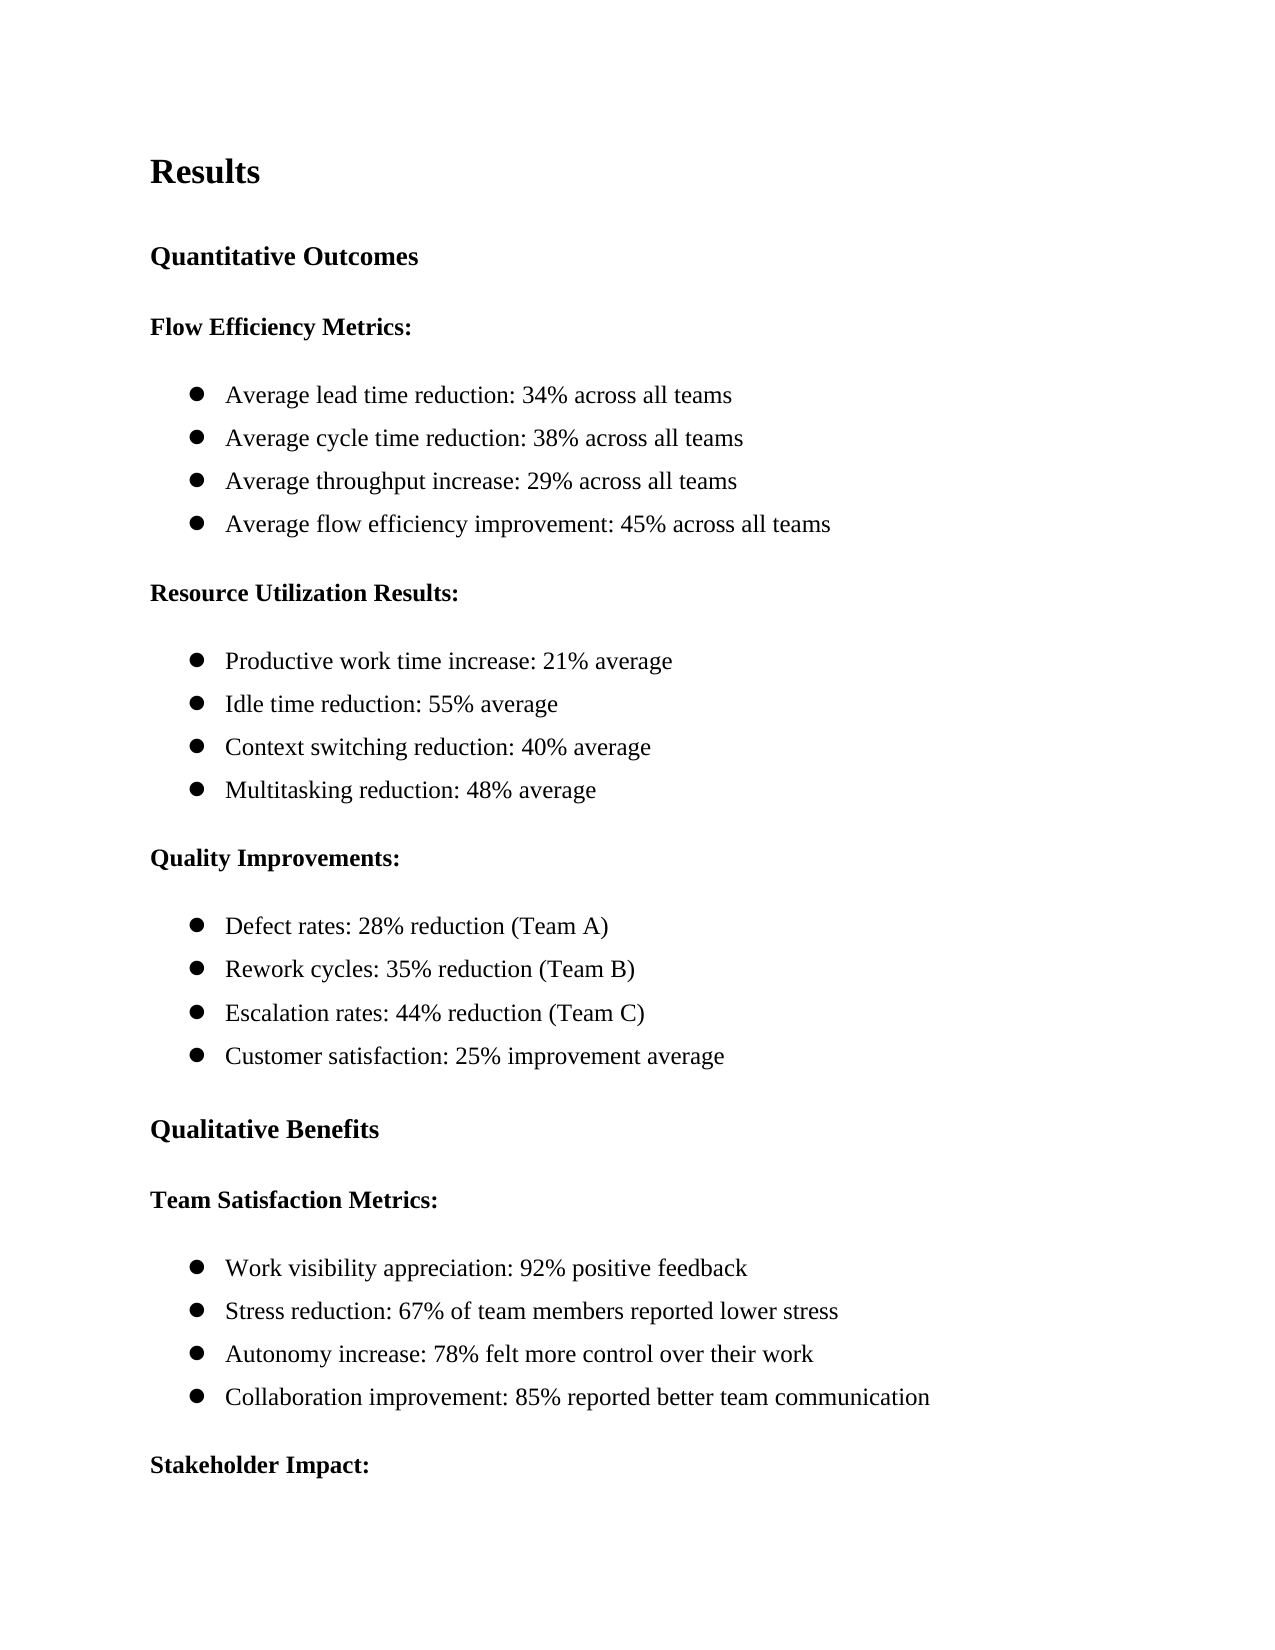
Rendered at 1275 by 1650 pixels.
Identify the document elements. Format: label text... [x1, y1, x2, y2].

list Average flow efficiency improvement: 45% across all teams [187, 509, 1125, 538]
list Defect rates: 28% reduction (Team A) [187, 911, 1125, 940]
list Stress reduction: 67% of team members reported lower stress [187, 1296, 1125, 1325]
list Customer satisfaction: 25% improvement average [187, 1041, 1125, 1069]
list Escalation rates: 44% reduction (Team C) [187, 998, 1125, 1026]
list Average cycle time reduction: 38% across all teams [187, 423, 1125, 452]
list Context switching reduction: 40% average [187, 732, 1125, 761]
list Average lead time reduction: 34% across all teams [187, 380, 1125, 409]
list Collaboration improvement: 85% reported better team communication [187, 1382, 1125, 1411]
subtitle Results [150, 150, 1125, 191]
list Productive work time increase: 21% average [187, 646, 1125, 674]
list Rework cycles: 35% reduction (Team B) [187, 954, 1125, 983]
subtitle Quantitative Outcomes [150, 240, 1125, 272]
text Flow Efficiency Metrics: [150, 312, 1125, 341]
subtitle Qualitative Benefits [150, 1113, 1125, 1144]
text Quality Improvements: [150, 843, 1125, 872]
list Autonomy increase: 78% felt more control over their work [187, 1339, 1125, 1368]
list Average throughput increase: 29% across all teams [187, 466, 1125, 495]
list Idle time reduction: 55% average [187, 689, 1125, 718]
list Multitasking reduction: 48% average [187, 775, 1125, 804]
text Team Satisfaction Metrics: [150, 1185, 1125, 1213]
text Resource Utilization Results: [150, 578, 1125, 606]
list Work visibility appreciation: 92% positive feedback [187, 1253, 1125, 1282]
text Stakeholder Impact: [150, 1450, 1125, 1479]
